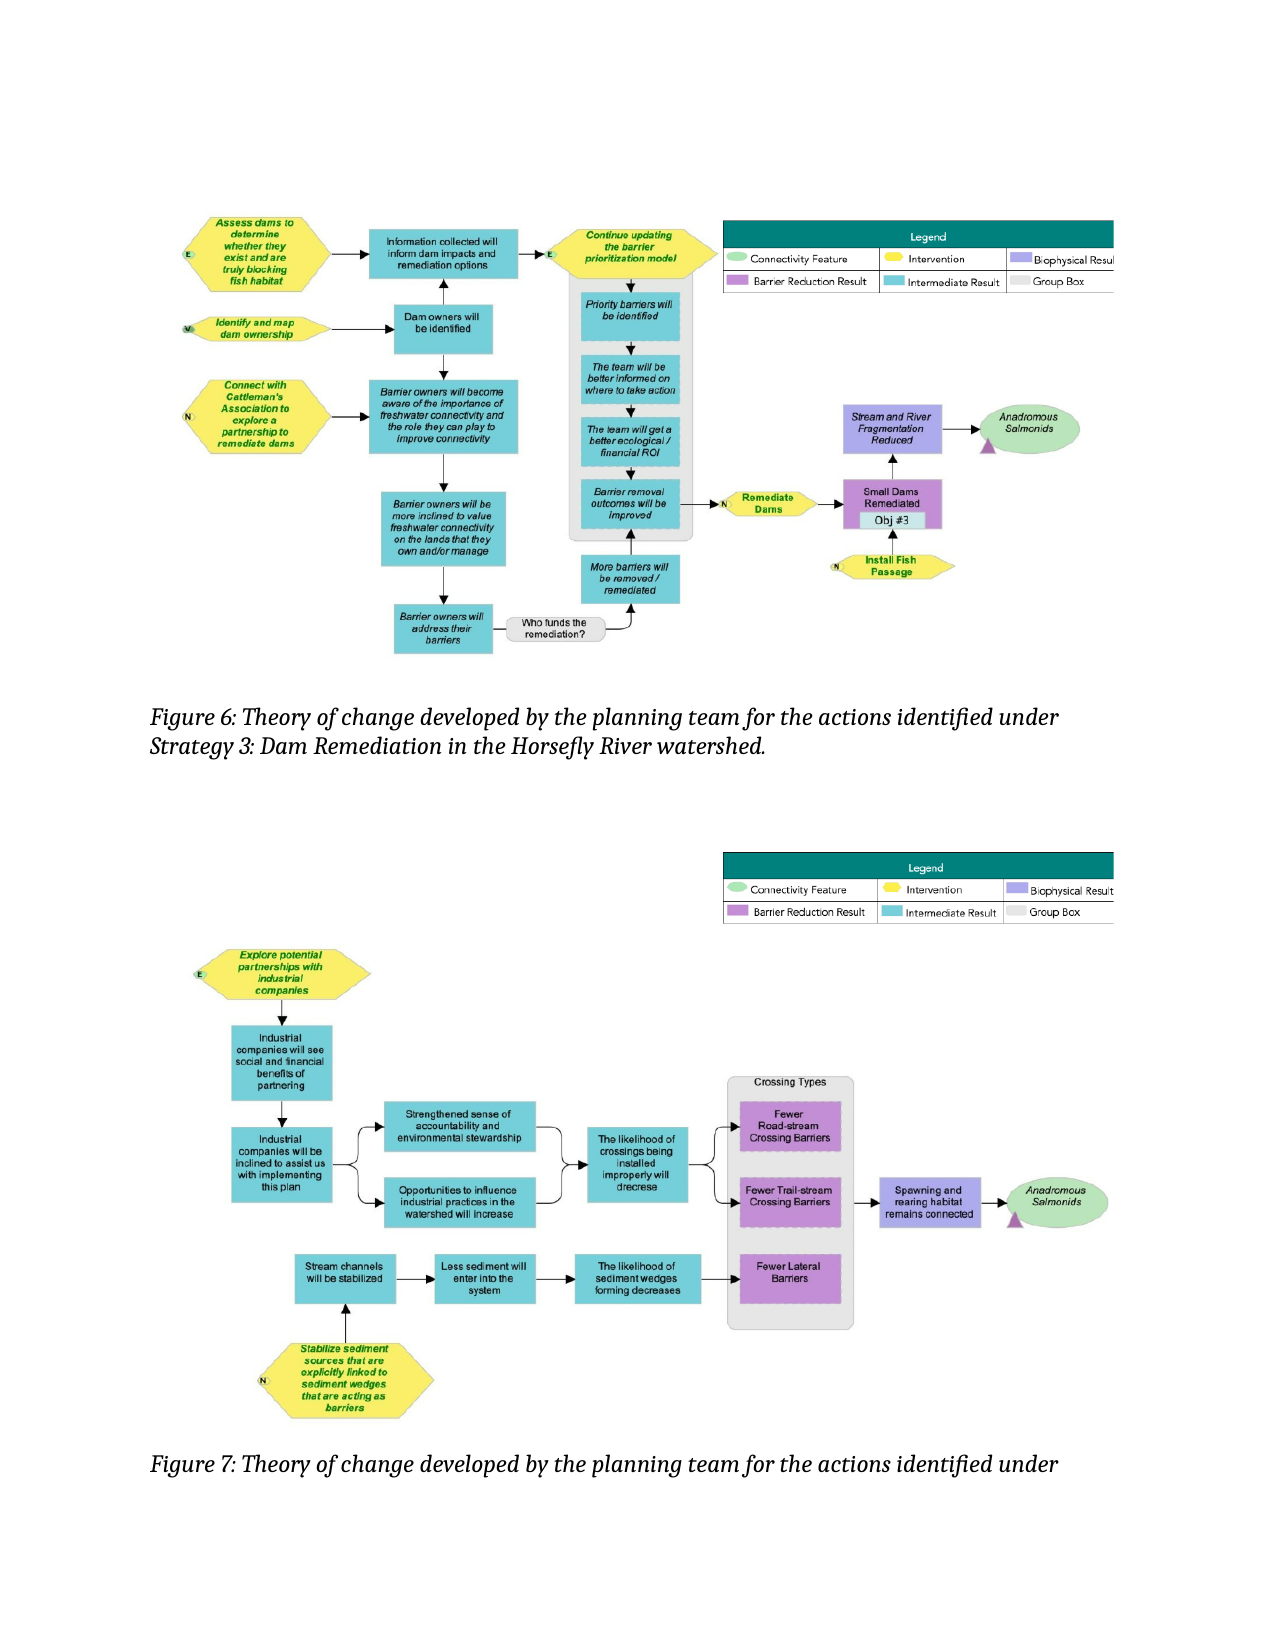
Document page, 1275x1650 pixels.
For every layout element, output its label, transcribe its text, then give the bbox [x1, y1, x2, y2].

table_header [139, 839, 1114, 1479]
picture [168, 197, 1114, 683]
table_header Figure 6: Theory of change developed by the planning team for the actions identified under Strategy 3: Dam Remediation in the Horsefly River watershed. [139, 198, 1114, 773]
picture [168, 839, 1114, 1430]
